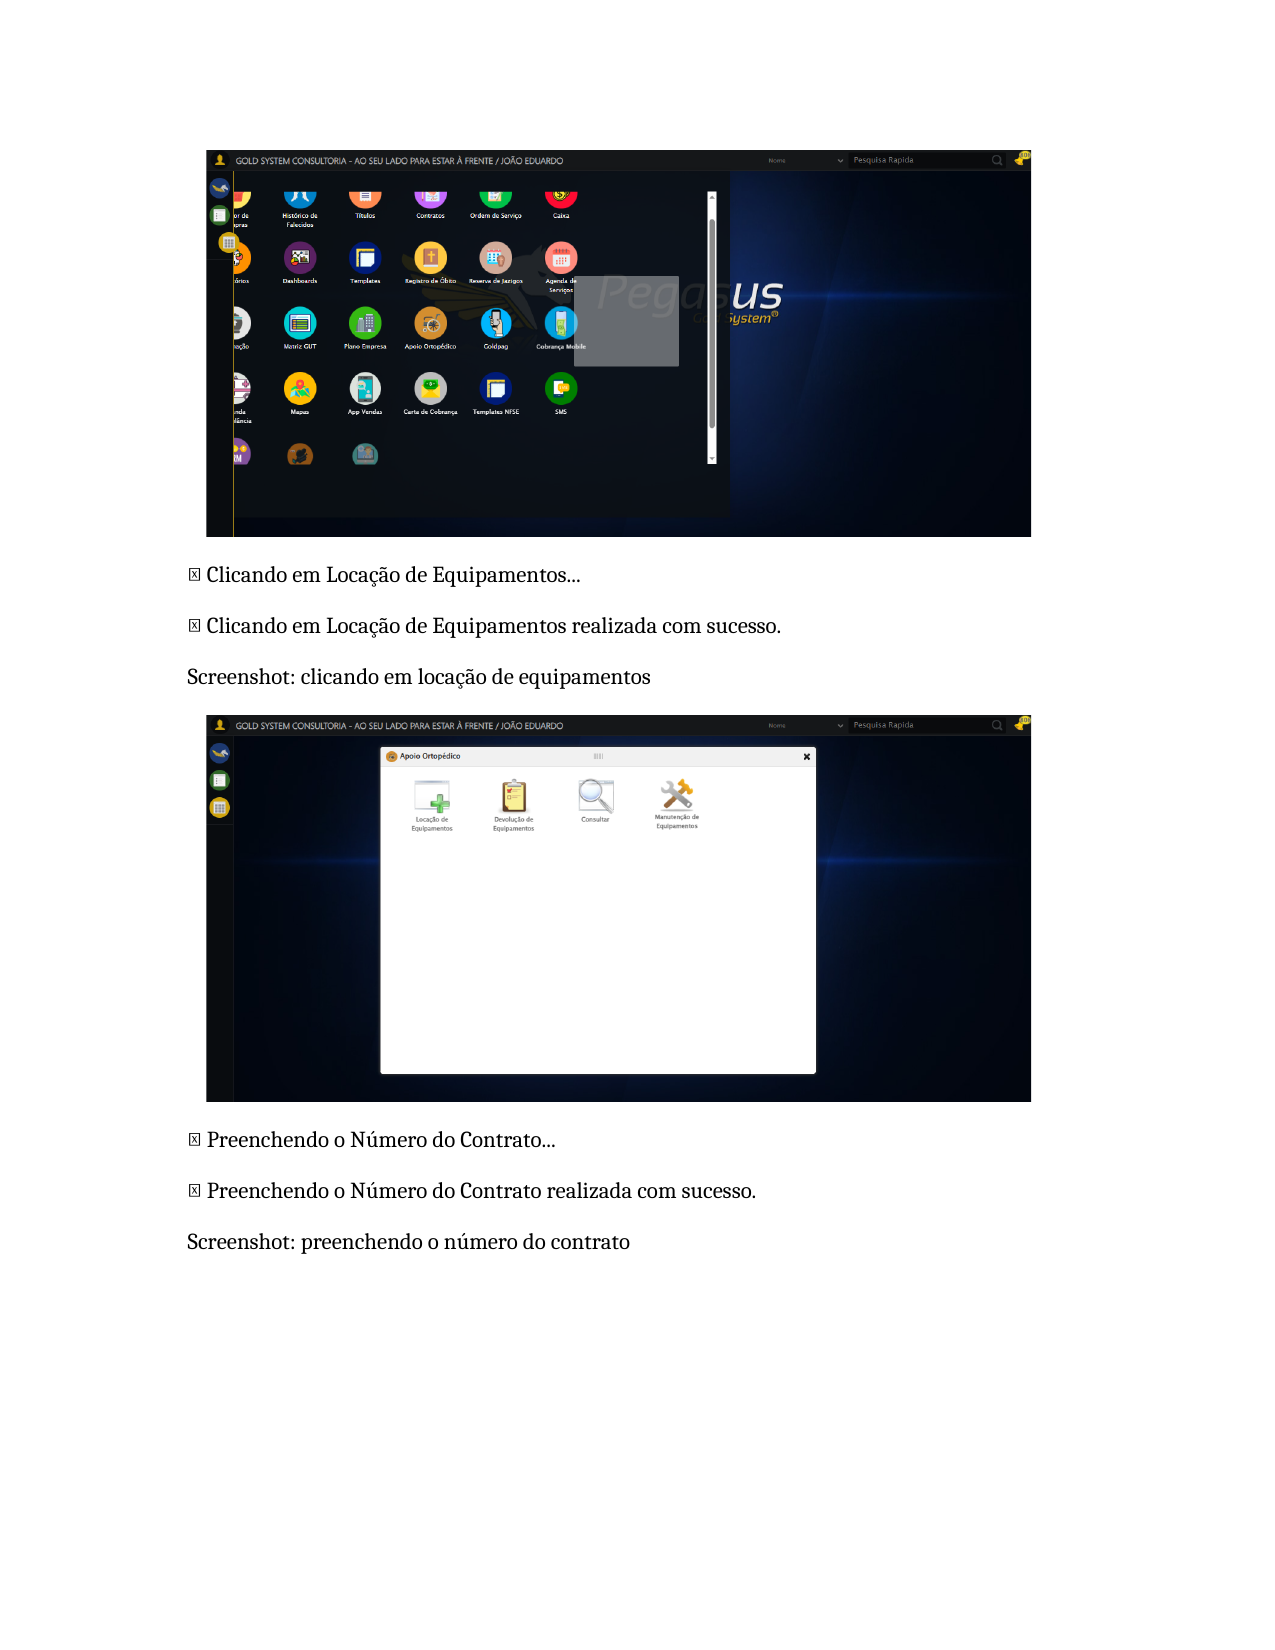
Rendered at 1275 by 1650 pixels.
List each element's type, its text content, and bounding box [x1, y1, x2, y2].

picture [206, 150, 1032, 537]
text 🔄 Preenchendo o Número do Contrato... [187, 1127, 1087, 1153]
picture [206, 715, 1032, 1102]
text 🔄 Clicando em Locação de Equipamentos... [187, 562, 1087, 588]
text ✅ Preenchendo o Número do Contrato realizada com sucesso. [187, 1178, 1087, 1204]
text Screenshot: preenchendo o número do contrato [187, 1229, 1087, 1255]
text ✅ Clicando em Locação de Equipamentos realizada com sucesso. [187, 613, 1087, 639]
text Screenshot: clicando em locação de equipamentos [187, 664, 1087, 690]
